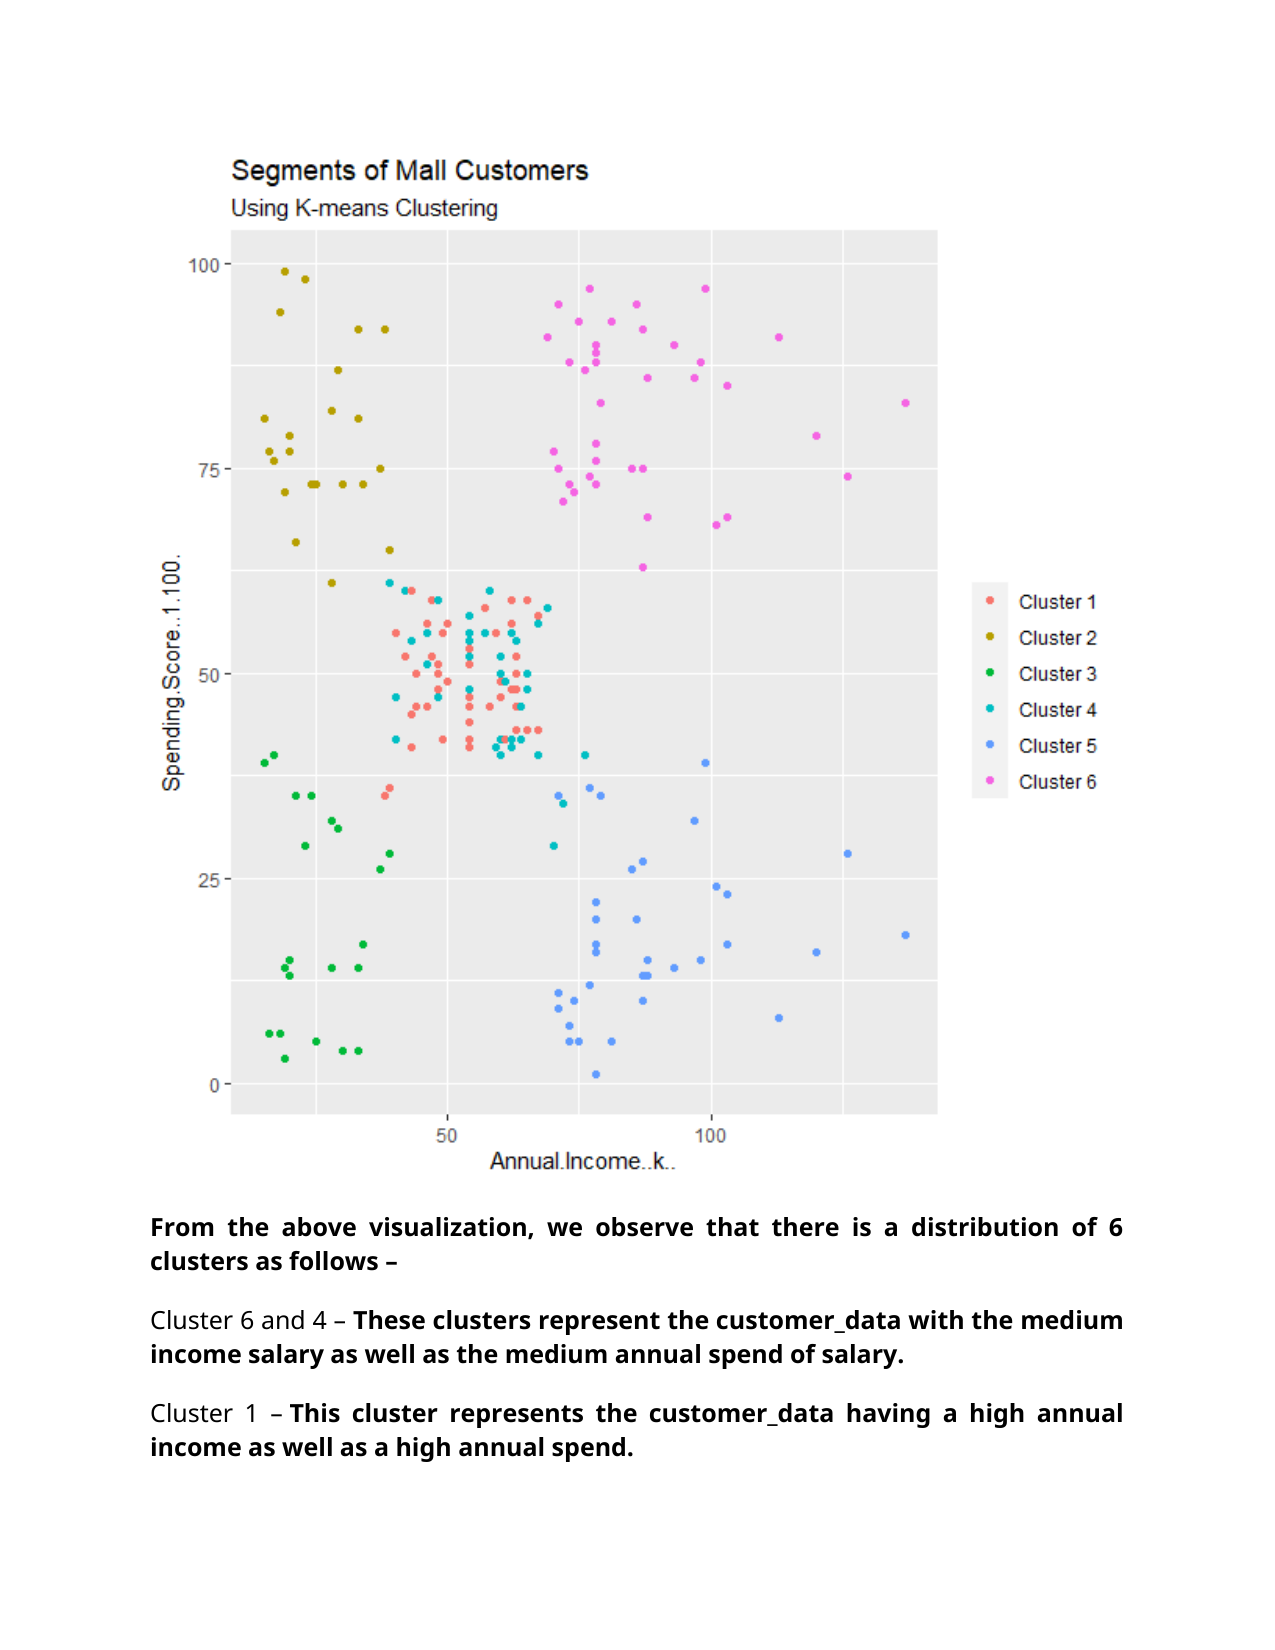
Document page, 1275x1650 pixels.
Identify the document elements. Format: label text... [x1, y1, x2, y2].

picture [150, 150, 1113, 1185]
text From the above visualization, we observe that there is a distribution of 6 clusters as follows – [150, 1209, 1125, 1277]
text Cluster 6 and 4 – These clusters represent the customer_data with the medium income salary as well as the medium annual spend of salary. [150, 1302, 1125, 1371]
text Cluster 1 – This cluster represents the customer_data having a high annual income as well as a high annual spend. [150, 1396, 1125, 1464]
